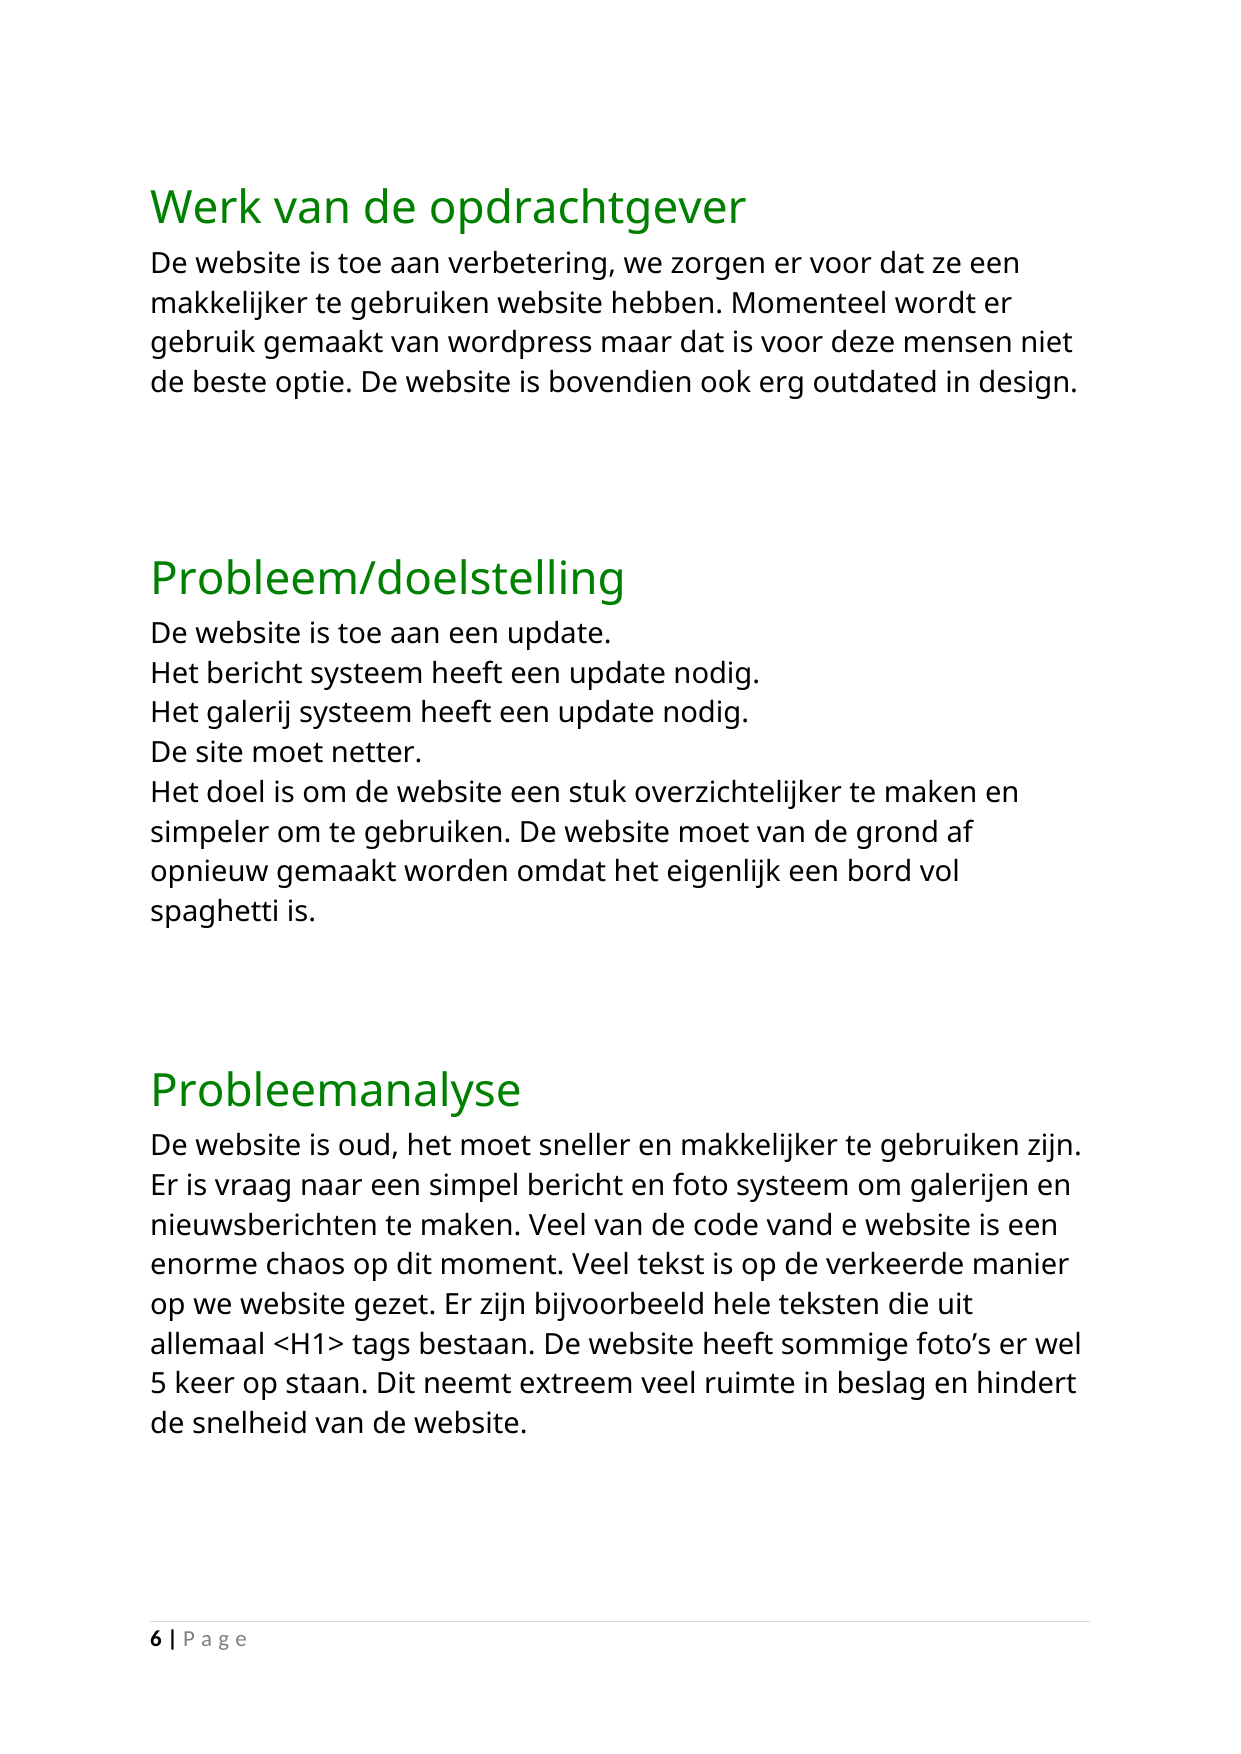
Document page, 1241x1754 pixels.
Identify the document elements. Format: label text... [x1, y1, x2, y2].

subtitle Probleem/doelstelling [150, 545, 1090, 607]
text De site moet netter. [150, 731, 1090, 771]
subtitle Werk van de opdrachtgever [150, 175, 1090, 237]
text Het bericht systeem heeft een update nodig. [150, 652, 1090, 692]
text De website is toe aan verbetering, we zorgen er voor dat ze een makkelijker te gebruiken website hebben. Momenteel wordt er gebruik gemaakt van wordpress maar dat is voor deze mensen niet de beste optie. De website is bovendien ook erg outdated in design. [150, 242, 1090, 401]
text Er is vraag naar een simpel bericht en foto systeem om galerijen en nieuwsberichten te maken. Veel van de code vand e website is een enorme chaos op dit moment. Veel tekst is op de verkeerde manier op we website gezet. Er zijn bijvoorbeeld hele teksten die uit allemaal <H1> tags bestaan. De website heeft sommige foto’s er wel 5 keer op staan. Dit neemt extreem veel ruimte in beslag en hindert de snelheid van de website. [150, 1164, 1090, 1442]
text De website is toe aan een update. [150, 612, 1090, 652]
subtitle Probleemanalyse [150, 1057, 1090, 1119]
text Het doel is om de website een stuk overzichtelijker te maken en simpeler om te gebruiken. De website moet van de grond af opnieuw gemaakt worden omdat het eigenlijk een bord vol spaghetti is. [150, 771, 1090, 930]
text De website is oud, het moet sneller en makkelijker te gebruiken zijn. [150, 1124, 1090, 1164]
text Het galerij systeem heeft een update nodig. [150, 692, 1090, 731]
